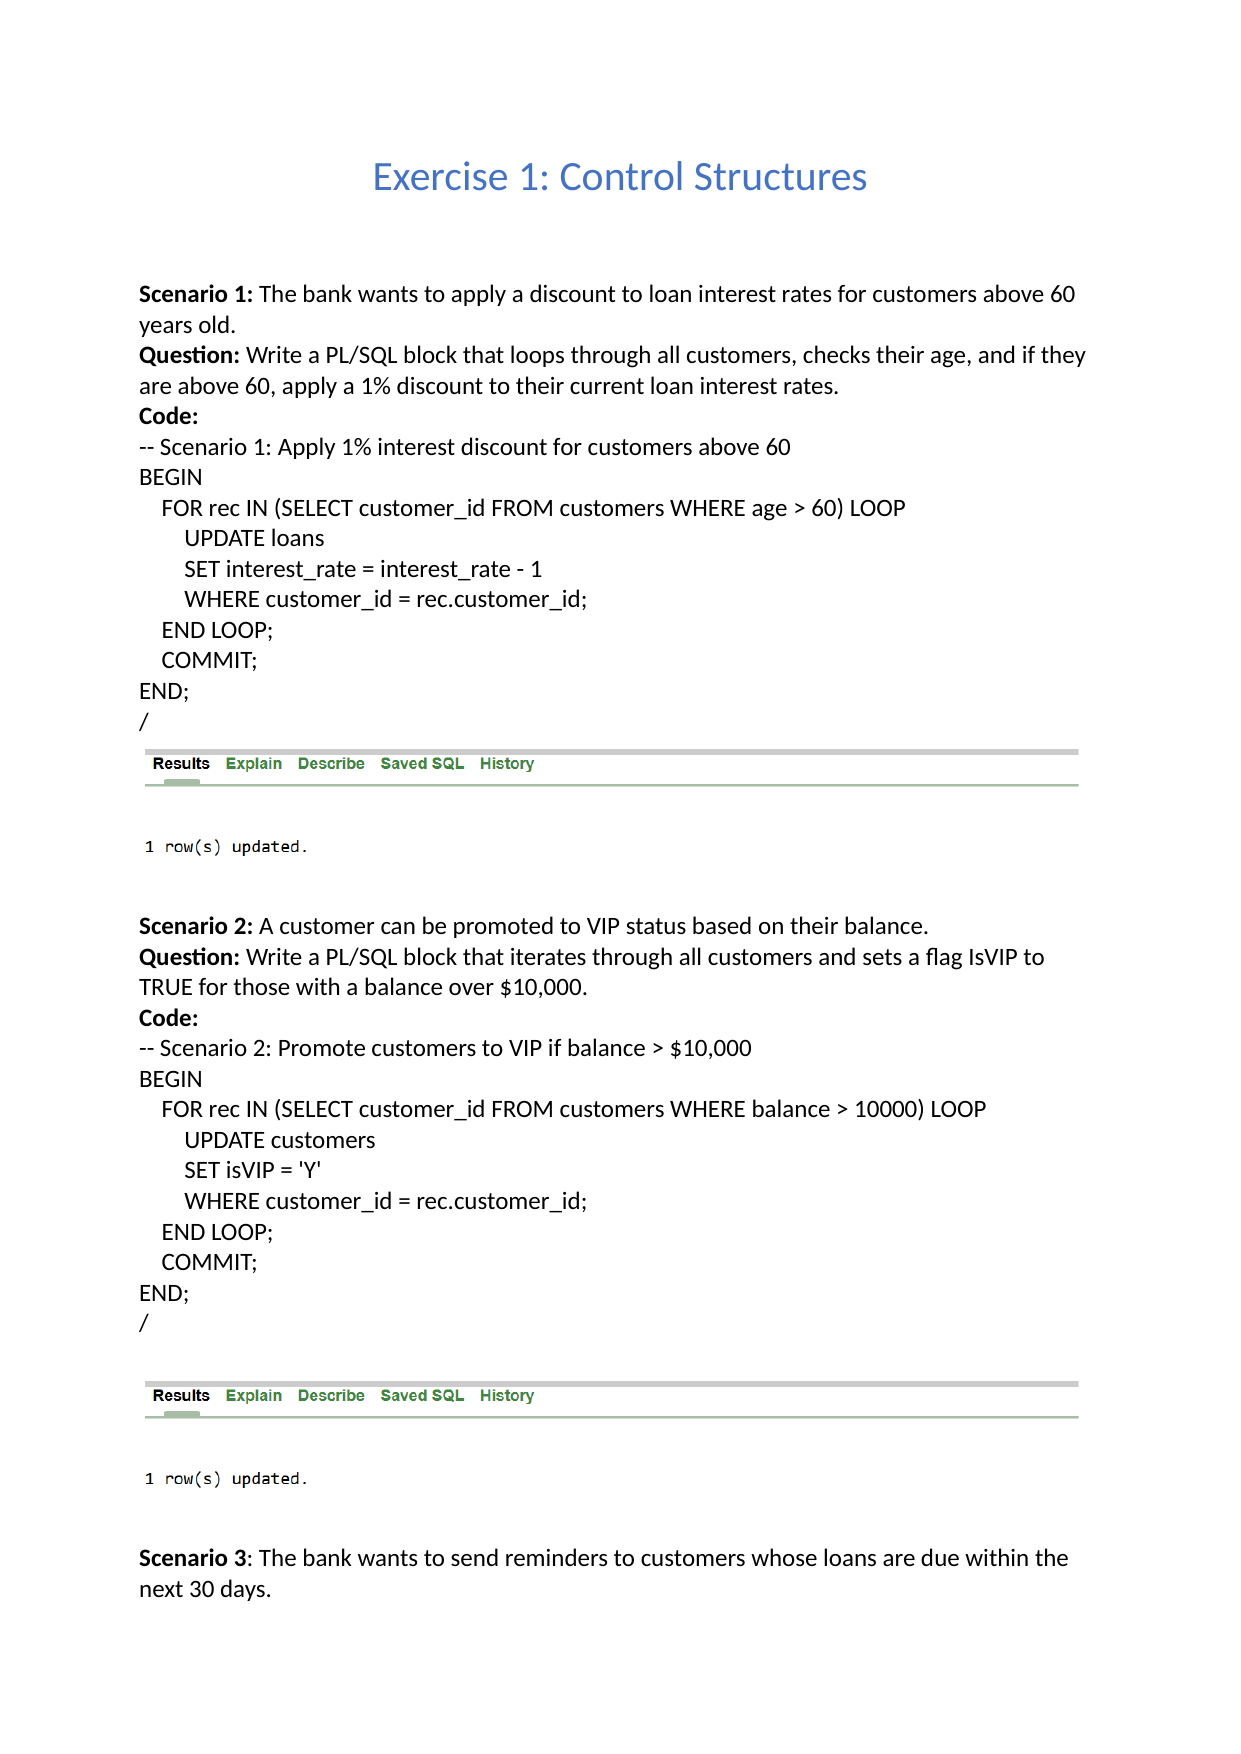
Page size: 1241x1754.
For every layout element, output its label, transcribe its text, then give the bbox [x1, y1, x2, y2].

text Exercise 1: Control Structures [139, 150, 1101, 201]
text END; [139, 1277, 1101, 1307]
text SET isVIP = 'Y' [139, 1154, 1101, 1185]
text COMMIT; [139, 1246, 1101, 1277]
text Scenario 1: The bank wants to apply a discount to loan interest rates for customers above 60 years old. [139, 278, 1101, 339]
picture [138, 1368, 1079, 1512]
text UPDATE customers [139, 1124, 1101, 1154]
text WHERE customer_id = rec.customer_id; [139, 583, 1101, 614]
text Code: [139, 1002, 1101, 1032]
text SET interest_rate = interest_rate - 1 [139, 553, 1101, 583]
text BEGIN [139, 1063, 1101, 1093]
text COMMIT; [139, 644, 1101, 675]
text Code: [139, 400, 1101, 431]
text WHERE customer_id = rec.customer_id; [139, 1185, 1101, 1216]
text END; [139, 675, 1101, 706]
text / [139, 1307, 1101, 1338]
text END LOOP; [139, 1216, 1101, 1246]
text / [139, 706, 1101, 736]
text UPDATE loans [139, 522, 1101, 553]
text -- Scenario 1: Apply 1% interest discount for customers above 60 [139, 431, 1101, 461]
text Scenario 3: The bank wants to send reminders to customers whose loans are due within the next 30 days. [139, 1542, 1101, 1603]
text Question: Write a PL/SQL block that iterates through all customers and sets a flag IsVIP to TRUE for those with a balance over $10,000. [139, 941, 1101, 1002]
text Scenario 2: A customer can be promoted to VIP status based on their balance. [139, 910, 1101, 941]
text END LOOP; [139, 614, 1101, 644]
text -- Scenario 2: Promote customers to VIP if balance > $10,000 [139, 1032, 1101, 1063]
text FOR rec IN (SELECT customer_id FROM customers WHERE balance > 10000) LOOP [139, 1093, 1101, 1124]
text FOR rec IN (SELECT customer_id FROM customers WHERE age > 60) LOOP [139, 492, 1101, 522]
text BEGIN [139, 461, 1101, 492]
picture [138, 736, 1079, 880]
text Question: Write a PL/SQL block that loops through all customers, checks their age, and if they are above 60, apply a 1% discount to their current loan interest rates. [139, 339, 1101, 400]
